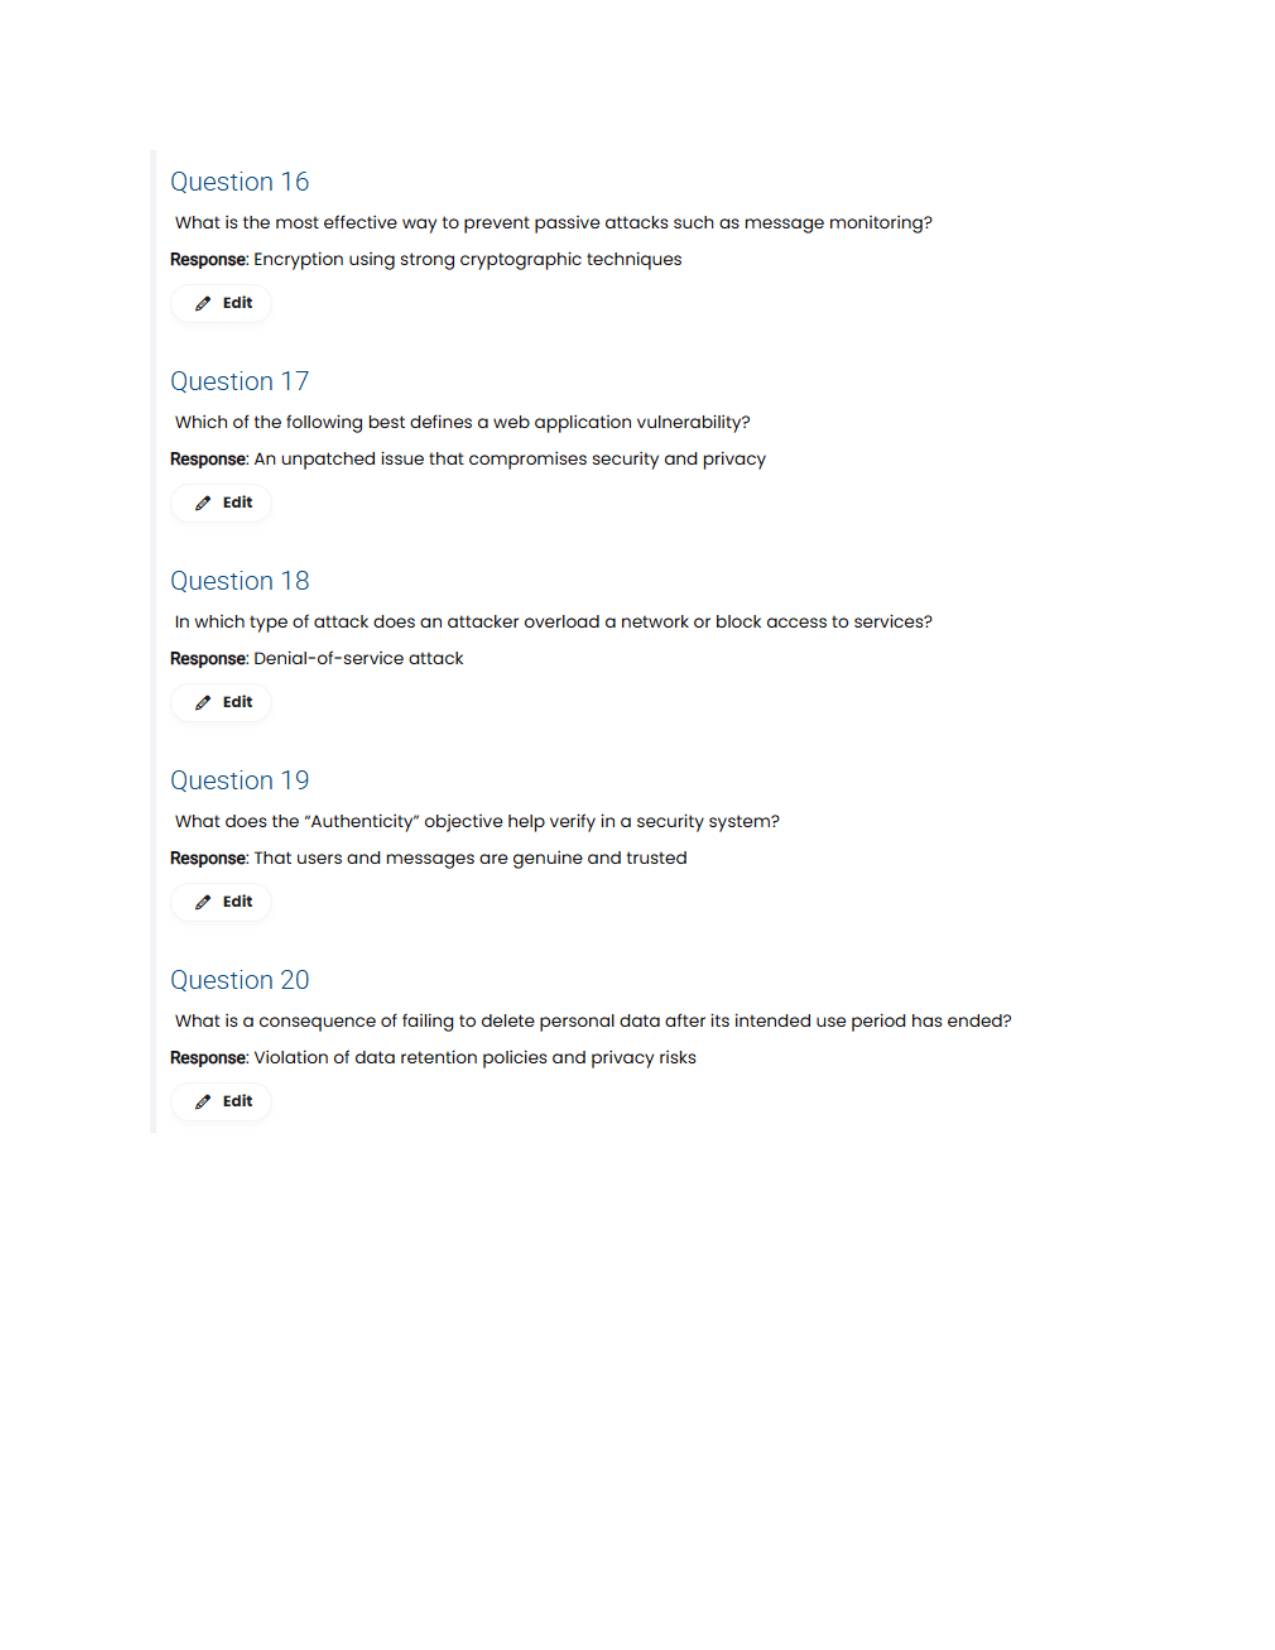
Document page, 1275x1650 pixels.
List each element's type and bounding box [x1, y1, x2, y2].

picture [150, 150, 1125, 1133]
